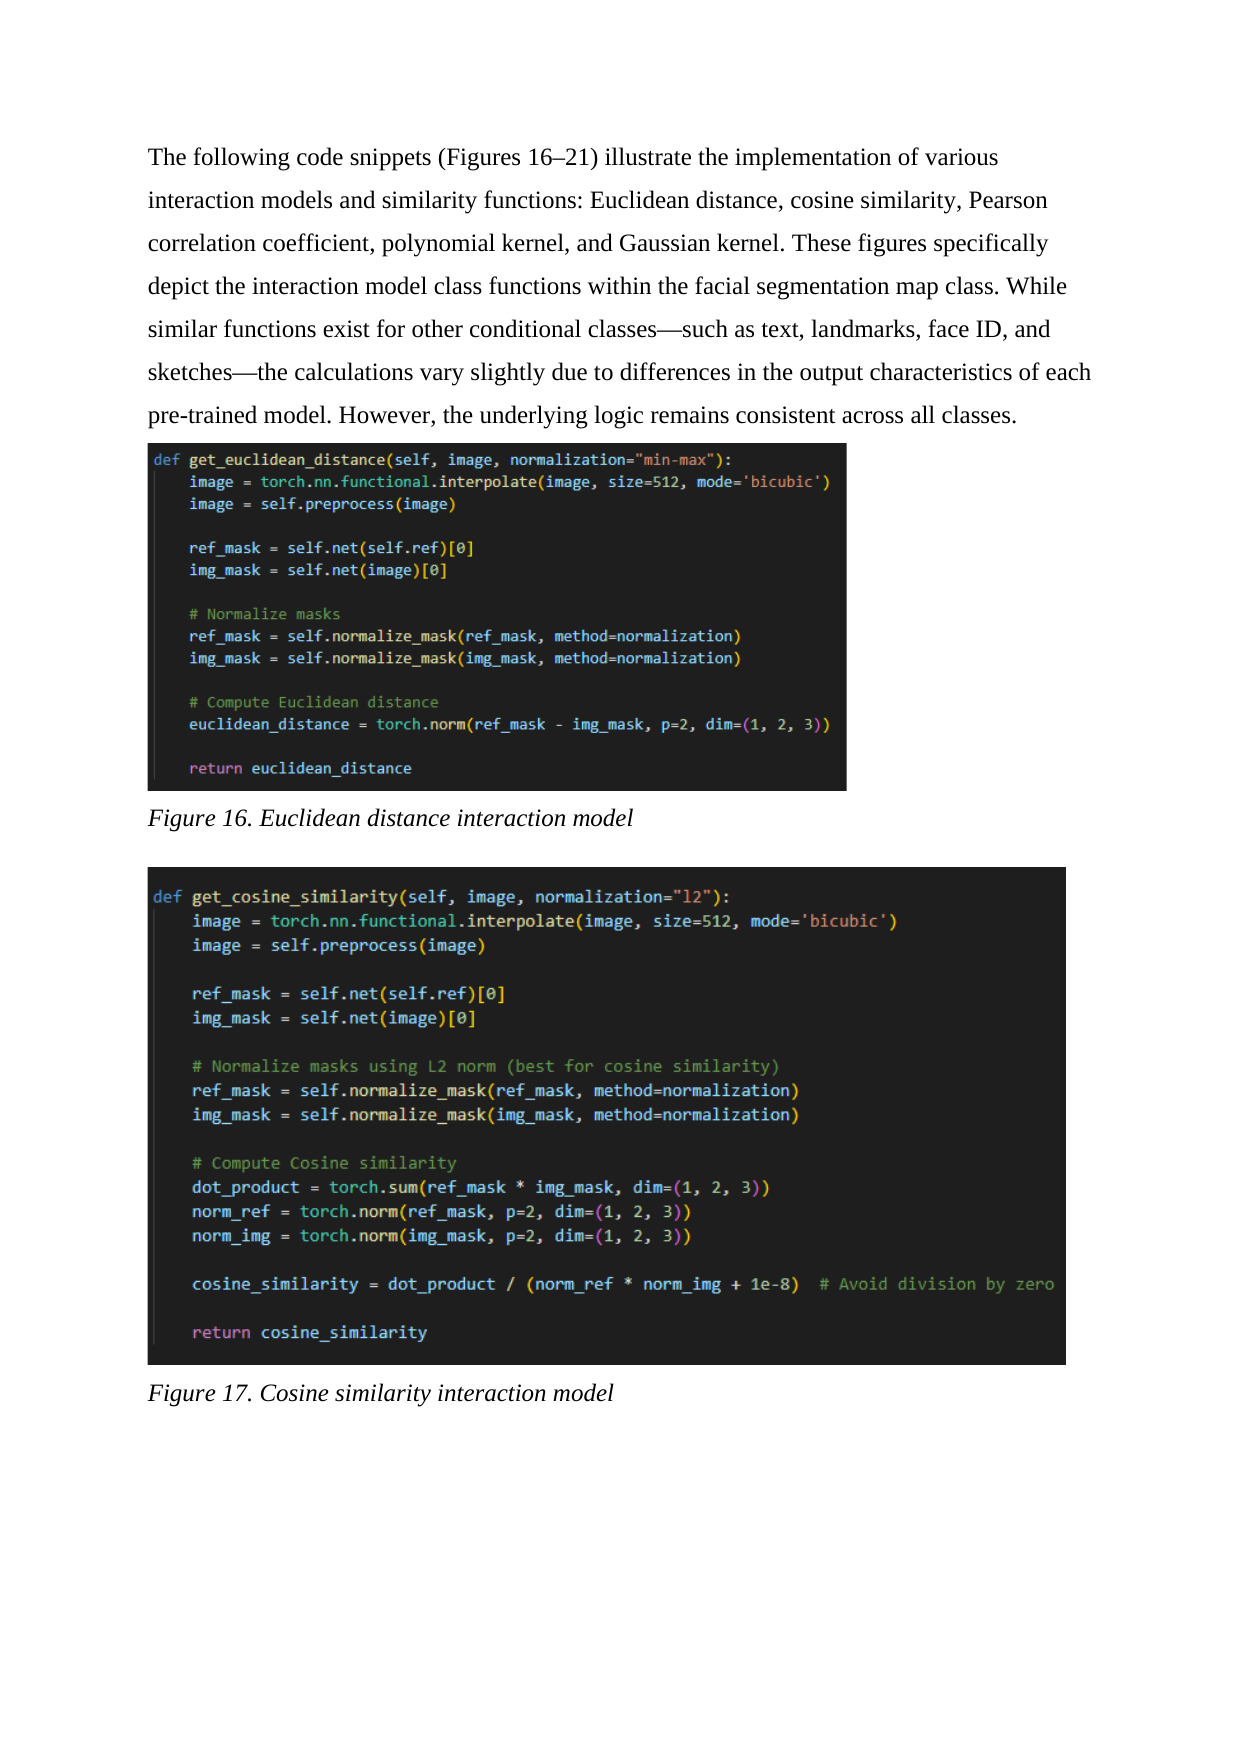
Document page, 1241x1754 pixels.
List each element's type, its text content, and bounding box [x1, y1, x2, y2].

text The following code snippets (Figures 16–21) illustrate the implementation of various interaction models and similarity functions: Euclidean distance, cosine similarity, Pearson correlation coefficient, polynomial kernel, and Gaussian kernel. These figures specifically depict the interaction model class functions within the facial segmentation map class. While similar functions exist for other conditional classes—such as text, landmarks, face ID, and sketches—the calculations vary slightly due to differences in the output characteristics of each pre-trained model. However, the underlying logic remains consistent across all classes. [148, 142, 1093, 429]
text Figure 17. Cosine similarity interaction model [148, 1378, 1093, 1406]
text Figure 16. Euclidean distance interaction model [148, 803, 1093, 832]
picture [147, 867, 1066, 1365]
picture [147, 443, 847, 791]
